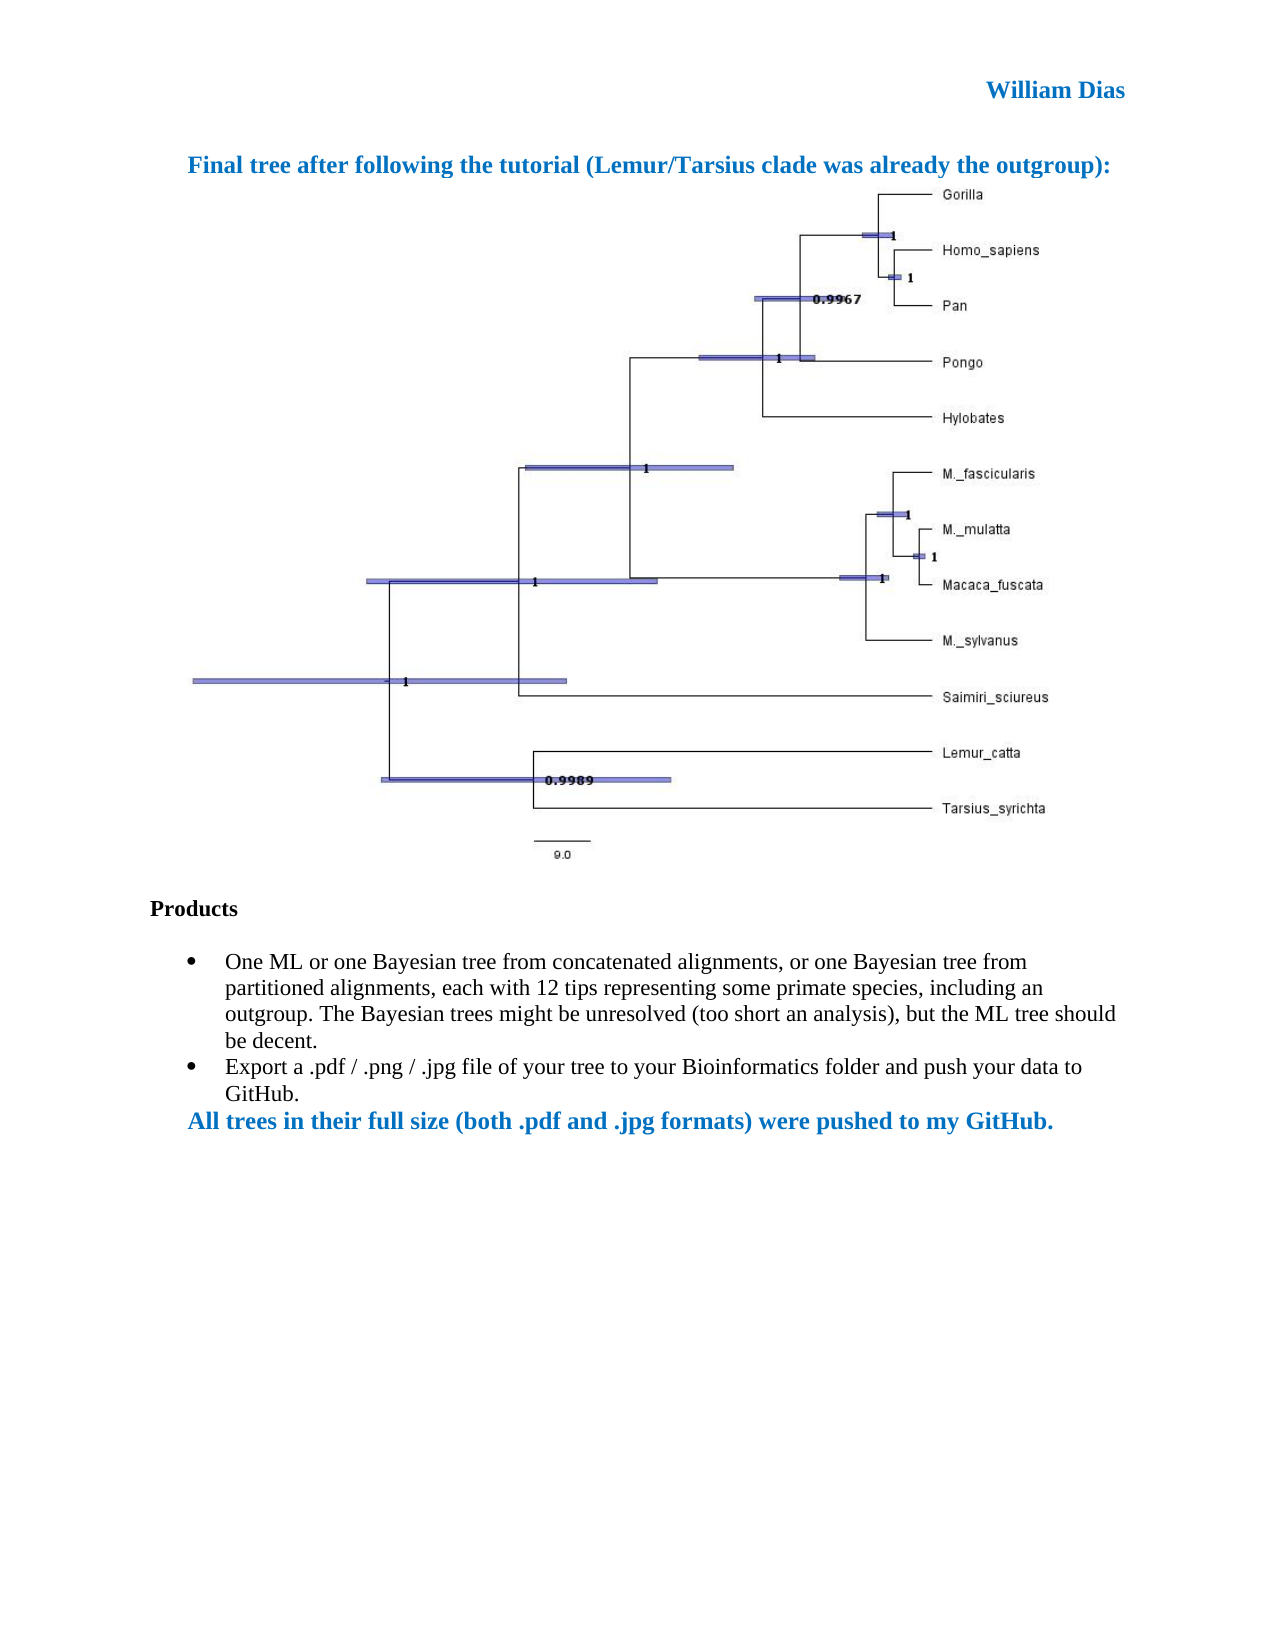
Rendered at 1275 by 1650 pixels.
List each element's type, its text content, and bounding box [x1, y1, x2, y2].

list Export a .pdf / .png / .jpg file of your tree to your Bioinformatics folder and push your data to GitHub. [187, 1053, 1125, 1106]
text Final tree after following the tutorial (Lemur/Tarsius clade was already the outgroup): [187, 150, 1125, 179]
text All trees in their full size (both .pdf and .jpg formats) were pushed to my GitHub. [187, 1106, 1125, 1135]
list One ML or one Bayesian tree from concatenated alignments, or one Bayesian tree from partitioned alignments, each with 12 tips representing some primate species, including an outgroup. The Bayesian trees might be unresolved (too short an analysis), but the ML tree should be decent. [187, 948, 1125, 1053]
text Products [150, 895, 1125, 921]
picture [187, 178, 1056, 869]
